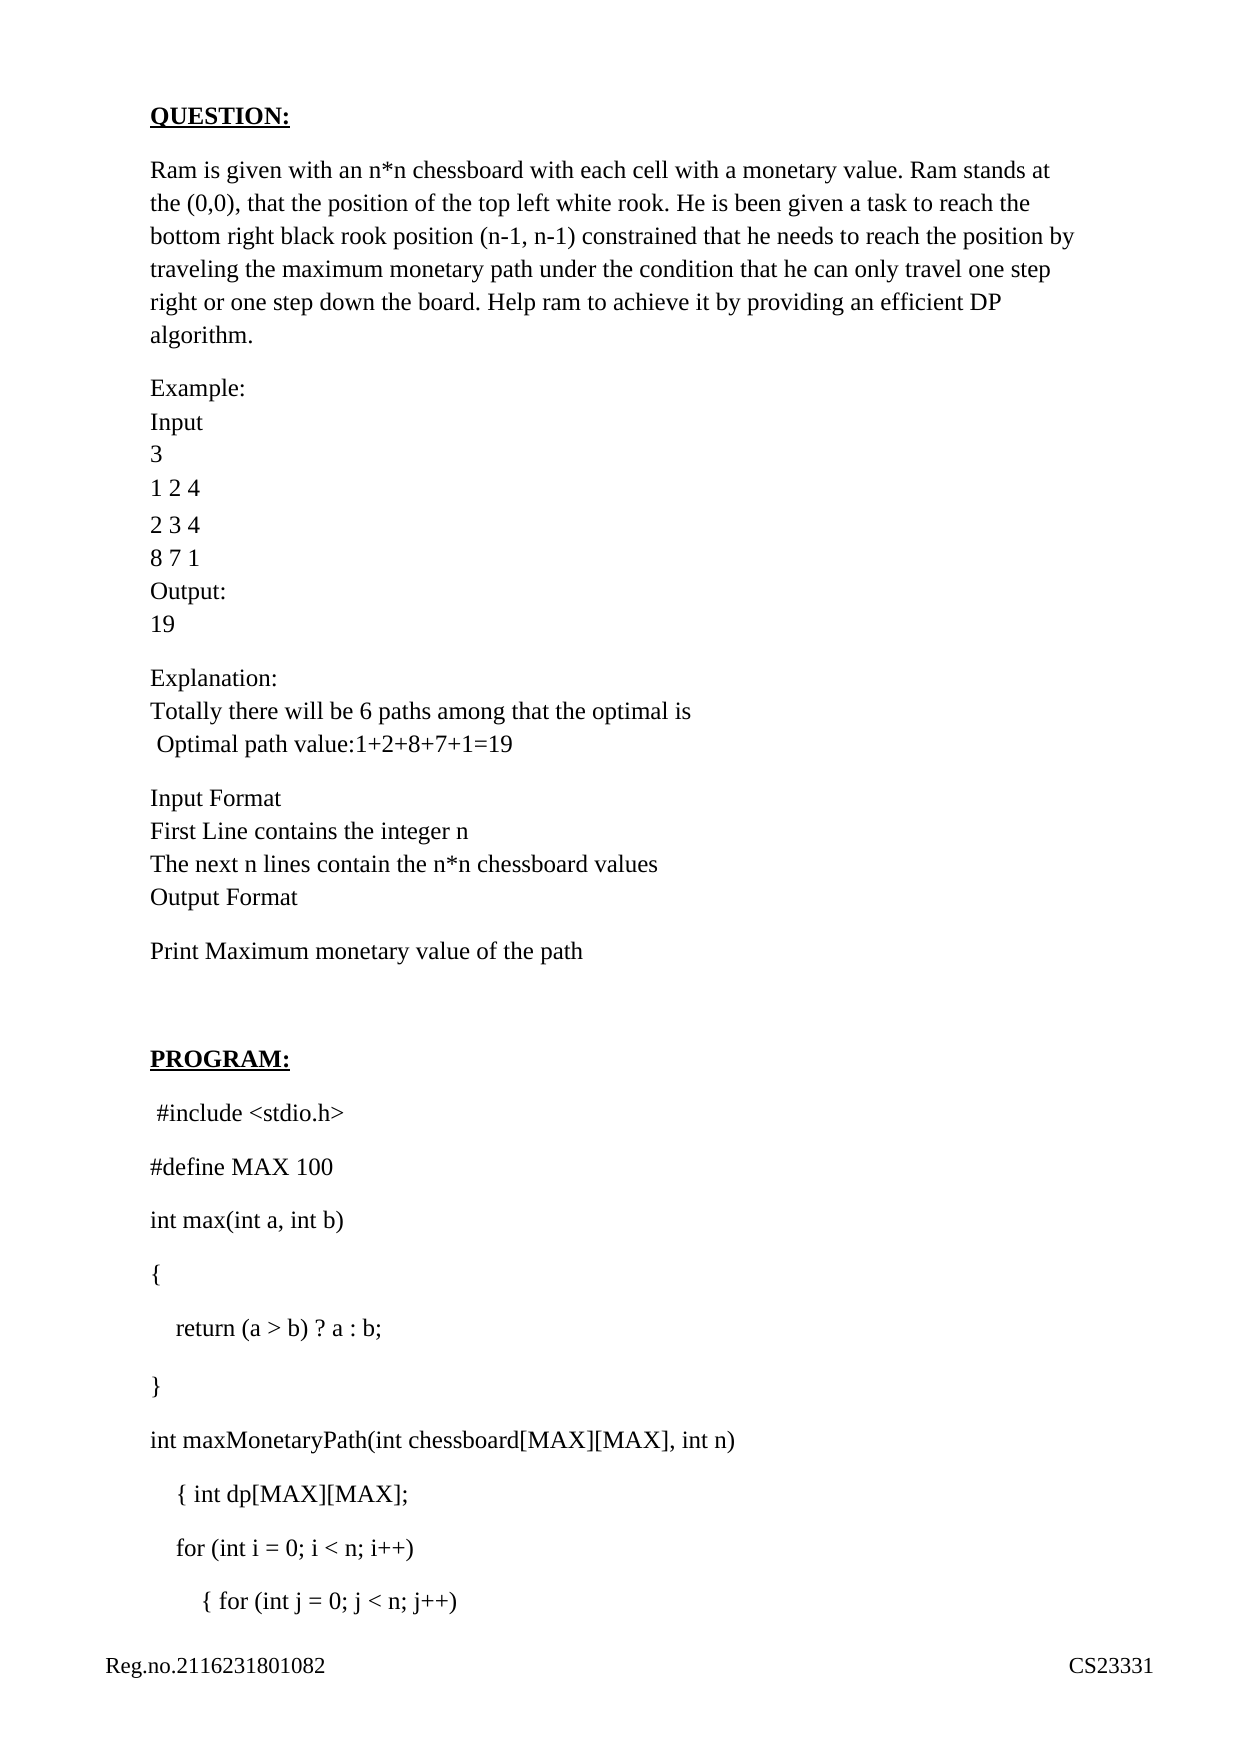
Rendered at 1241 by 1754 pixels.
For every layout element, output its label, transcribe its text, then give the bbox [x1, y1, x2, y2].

text int maxMonetaryPath(int chessboard[MAX][MAX], int n) { int dp[MAX][MAX]; [150, 1425, 774, 1508]
text } [150, 1371, 1155, 1400]
text PROGRAM: [150, 1044, 1155, 1073]
text Input Format [150, 783, 1155, 812]
text Explanation: [150, 663, 1155, 692]
text QUESTION: [150, 101, 1155, 130]
text Print Maximum monetary value of the path [150, 936, 1155, 965]
text 1 2 4 [150, 473, 1155, 501]
text 19 [150, 609, 1155, 638]
text Output: [150, 576, 1155, 605]
text Ram is given with an n*n chessboard with each cell with a monetary value. Ram stands at the (0,0), that the position of the top left white rook. He is been given a task to reach the bottom right black rook position (n-1, n-1) constrained that he needs to reach the position by traveling the maximum monetary path under the condition that he can only travel one step right or one step down the board. Help ram to achieve it by providing an efficient DP algorithm. [150, 155, 1086, 349]
text Example: [150, 373, 1155, 402]
text Totally there will be 6 paths among that the optimal is Optimal path value:1+2+8+7+1=19 [150, 696, 723, 758]
text return (a > b) ? a : b; [176, 1313, 1155, 1342]
text 2 3 4 [150, 510, 1155, 539]
text Input 3 [150, 407, 203, 468]
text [176, 1533, 459, 1615]
text The next n lines contain the n*n chessboard values Output Format [150, 849, 673, 911]
text 8 7 1 [150, 543, 1155, 572]
text First Line contains the integer n [150, 816, 1155, 845]
text #include <stdio.h> #define MAX 100 int max(int a, int b) { [150, 1098, 361, 1288]
